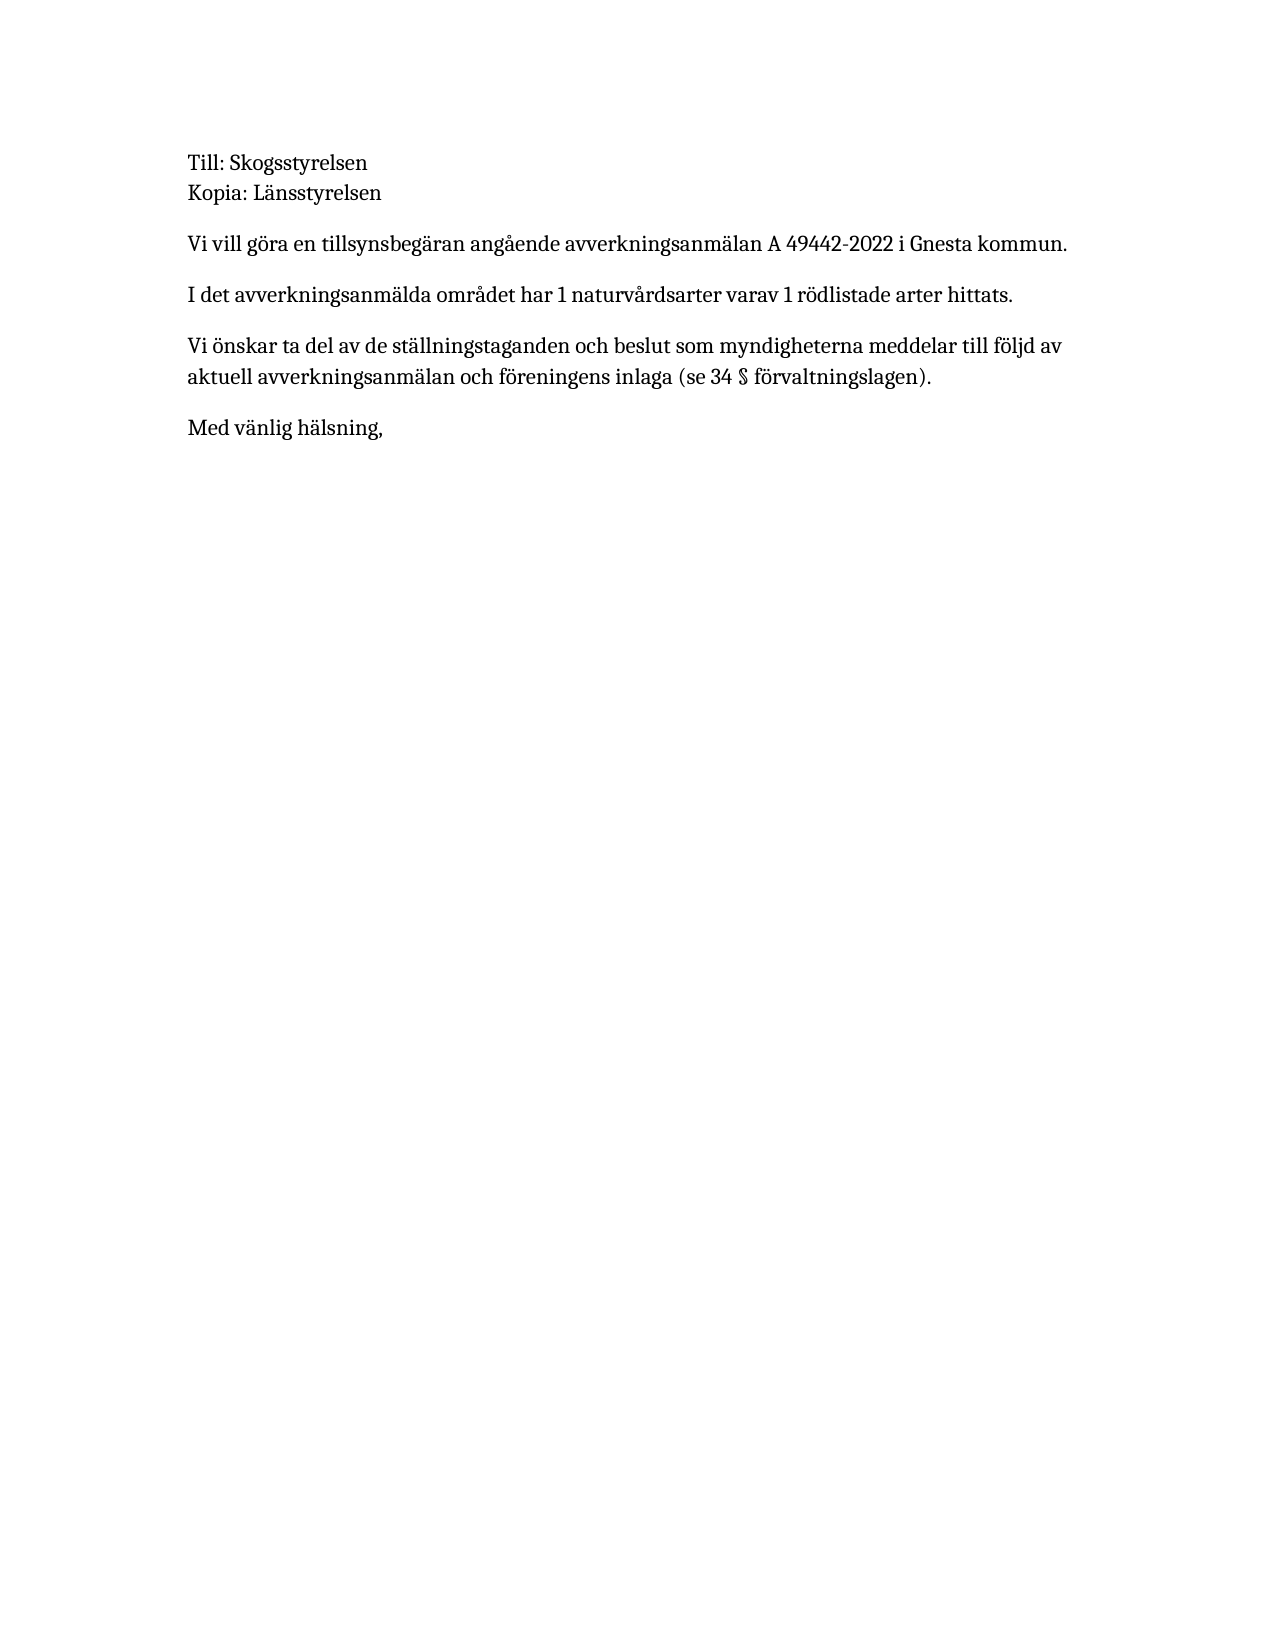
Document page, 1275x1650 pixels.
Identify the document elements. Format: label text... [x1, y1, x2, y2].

text Vi vill göra en tillsynsbegäran angående avverkningsanmälan A 49442-2022 i Gnesta kommun. [187, 231, 1087, 258]
text Med vänlig hälsning, [187, 414, 1087, 471]
text Till: Skogsstyrelsen Kopia: Länsstyrelsen [187, 150, 1087, 207]
text Vi önskar ta del av de ställningstaganden och beslut som myndigheterna meddelar till följd av aktuell avverkningsanmälan och föreningens inlaga (se 34 § förvaltningslagen). [187, 333, 1087, 390]
text I det avverkningsanmälda området har 1 naturvårdsarter varav 1 rödlistade arter hittats. [187, 282, 1087, 309]
